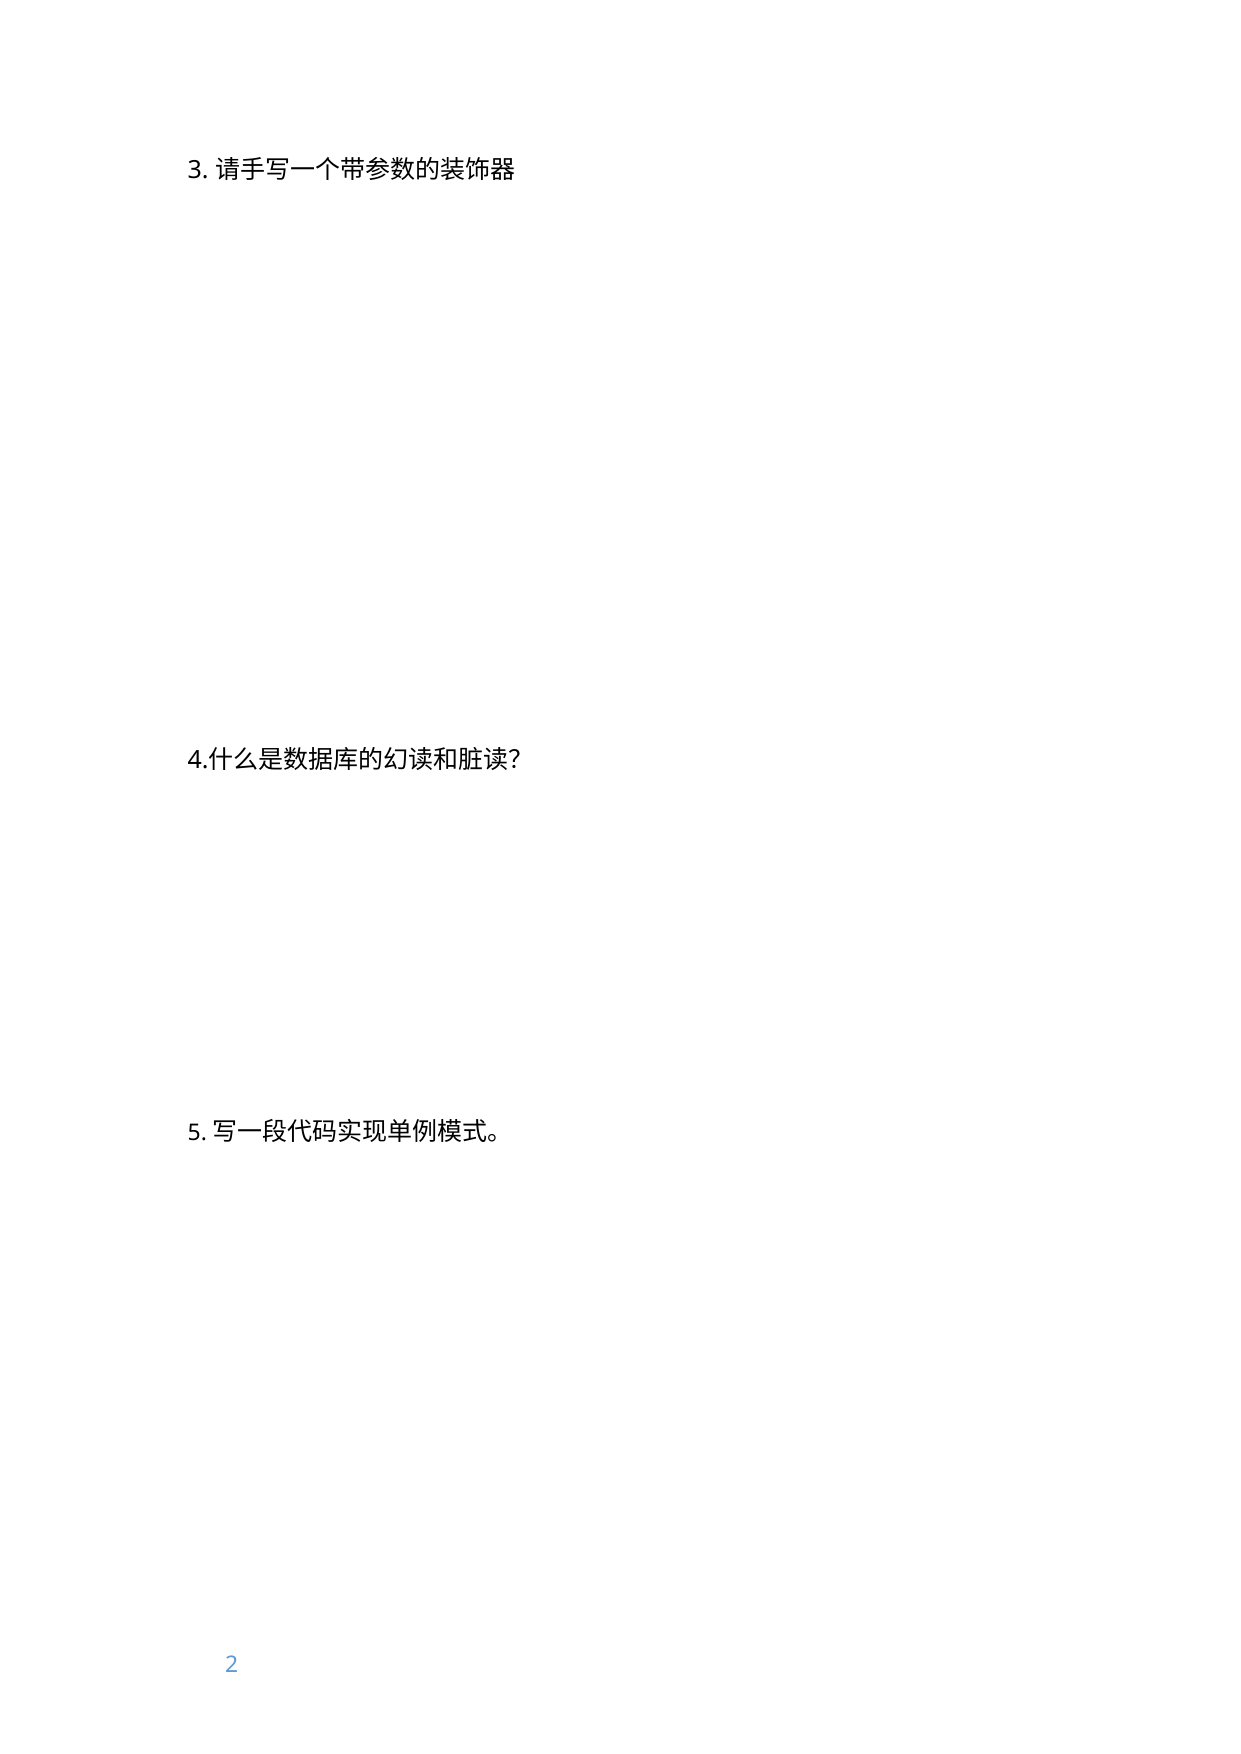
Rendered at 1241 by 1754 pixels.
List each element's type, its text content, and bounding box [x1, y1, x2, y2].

text 4.什么是数据库的幻读和脏读？ [187, 739, 1053, 776]
text 3. 请手写一个带参数的装饰器 [187, 150, 1053, 186]
text 5. 写一段代码实现单例模式。 [187, 1111, 1053, 1147]
